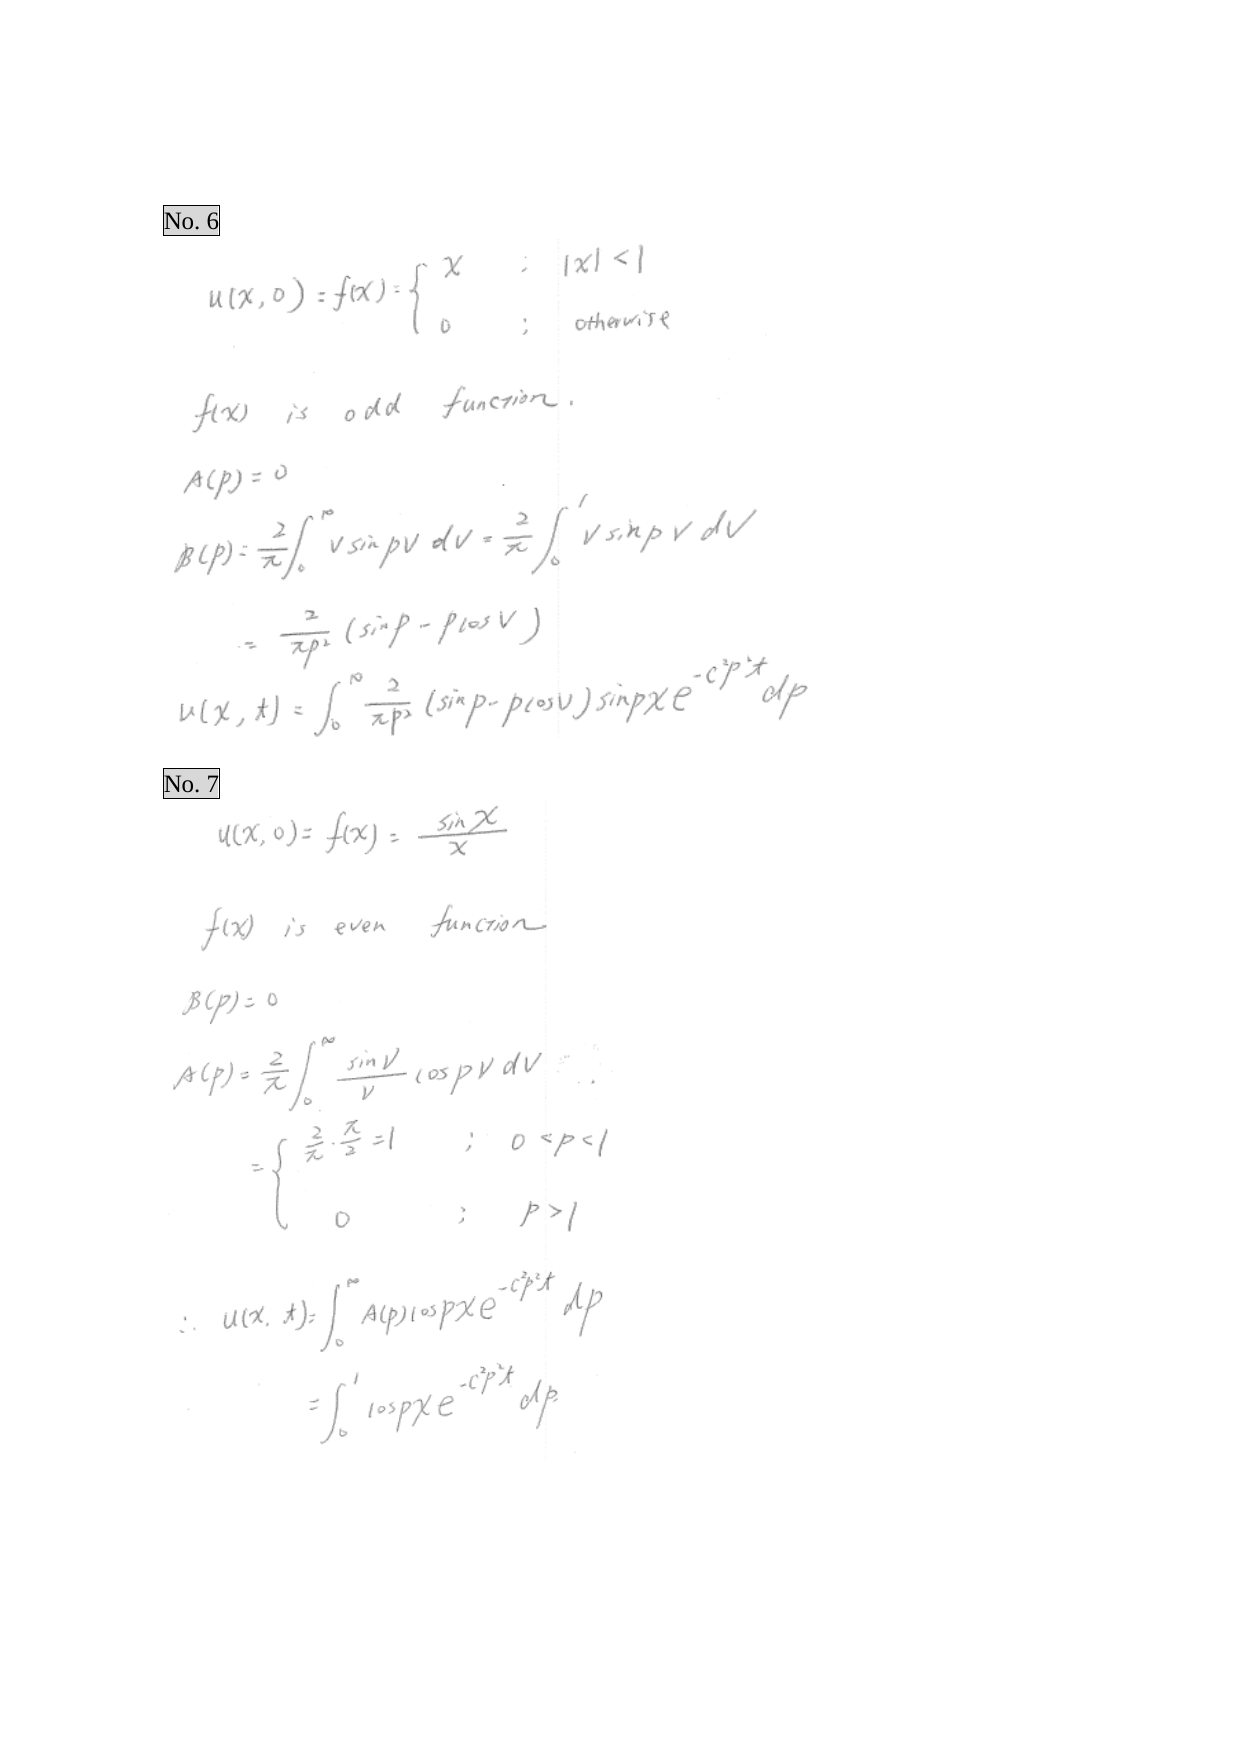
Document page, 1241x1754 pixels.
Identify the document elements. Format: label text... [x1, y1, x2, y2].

picture [162, 801, 629, 1462]
text No. 7 [162, 764, 1053, 802]
picture [162, 239, 815, 741]
text No. 6 [162, 202, 1053, 239]
